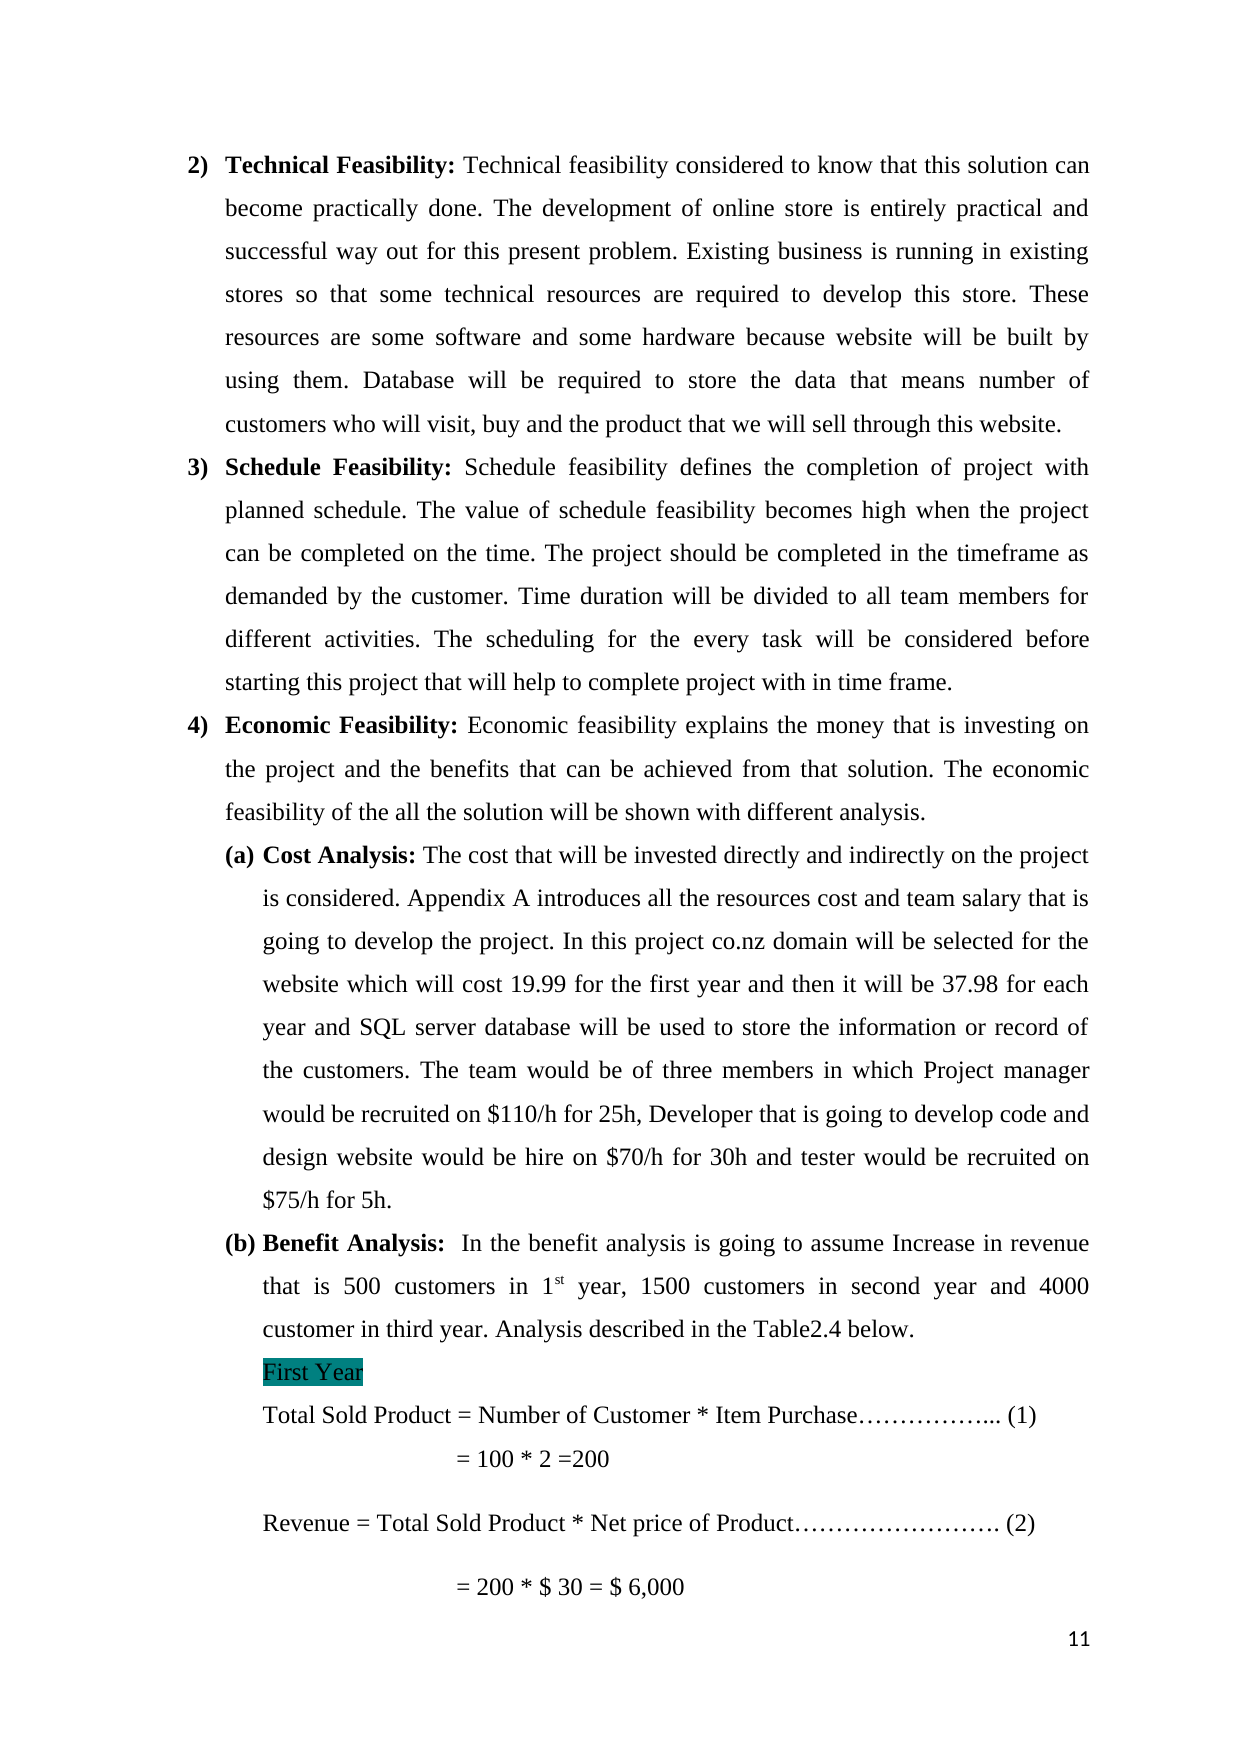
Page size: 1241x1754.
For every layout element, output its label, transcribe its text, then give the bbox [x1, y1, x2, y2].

list Schedule Feasibility: Schedule feasibility defines the completion of project with planned schedule. The value of schedule feasibility becomes high when the project can be completed on the time. The project should be completed in the timeframe as demanded by the customer. Time duration will be divided to all team members for different activities. The scheduling for the every task will be considered before starting this project that will help to complete project with in time frame. [187, 452, 1090, 696]
list = 100 * 2 =200 [337, 1444, 1090, 1472]
list Economic Feasibility: Economic feasibility explains the money that is investing on the project and the benefits that can be achieved from that solution. The economic feasibility of the all the solution will be shown with different analysis. [187, 711, 1090, 826]
list First Year [262, 1357, 1090, 1386]
list Benefit Analysis: In the benefit analysis is going to assume Increase in revenue that is 500 customers in 1st year, 1500 customers in second year and 4000 customer in third year. Analysis described in the Table2.4 below. [225, 1228, 1090, 1343]
list Cost Analysis: The cost that will be invested directly and indirectly on the project is considered. Appendix A introduces all the resources cost and team salary that is going to develop the project. In this project co.nz domain will be selected for the website which will cost 19.99 for the first year and then it will be 37.98 for each year and SQL server database will be used to store the information or record of the customers. The team would be of three members in which Project manager would be recruited on $110/h for 25h, Developer that is going to develop code and design website would be hire on $70/h for 30h and tester would be recruited on $75/h for 5h. [225, 840, 1090, 1214]
list Total Sold Product = Number of Customer * Item Purchase……………... (1) [262, 1401, 1090, 1429]
list Technical Feasibility: Technical feasibility considered to know that this solution can become practically done. The development of online store is entirely practical and successful way out for this present problem. Existing business is running in existing stores so that some technical resources are required to develop this store. These resources are some software and some hardware because website will be built by using them. Database will be required to store the data that means number of customers who will visit, buy and the product that we will sell through this website. [187, 150, 1090, 437]
list = 200 * $ 30 = $ 6,000 [262, 1572, 1090, 1600]
text Revenue = Total Sold Product * Net price of Product……………………. (2) [150, 1508, 1090, 1536]
